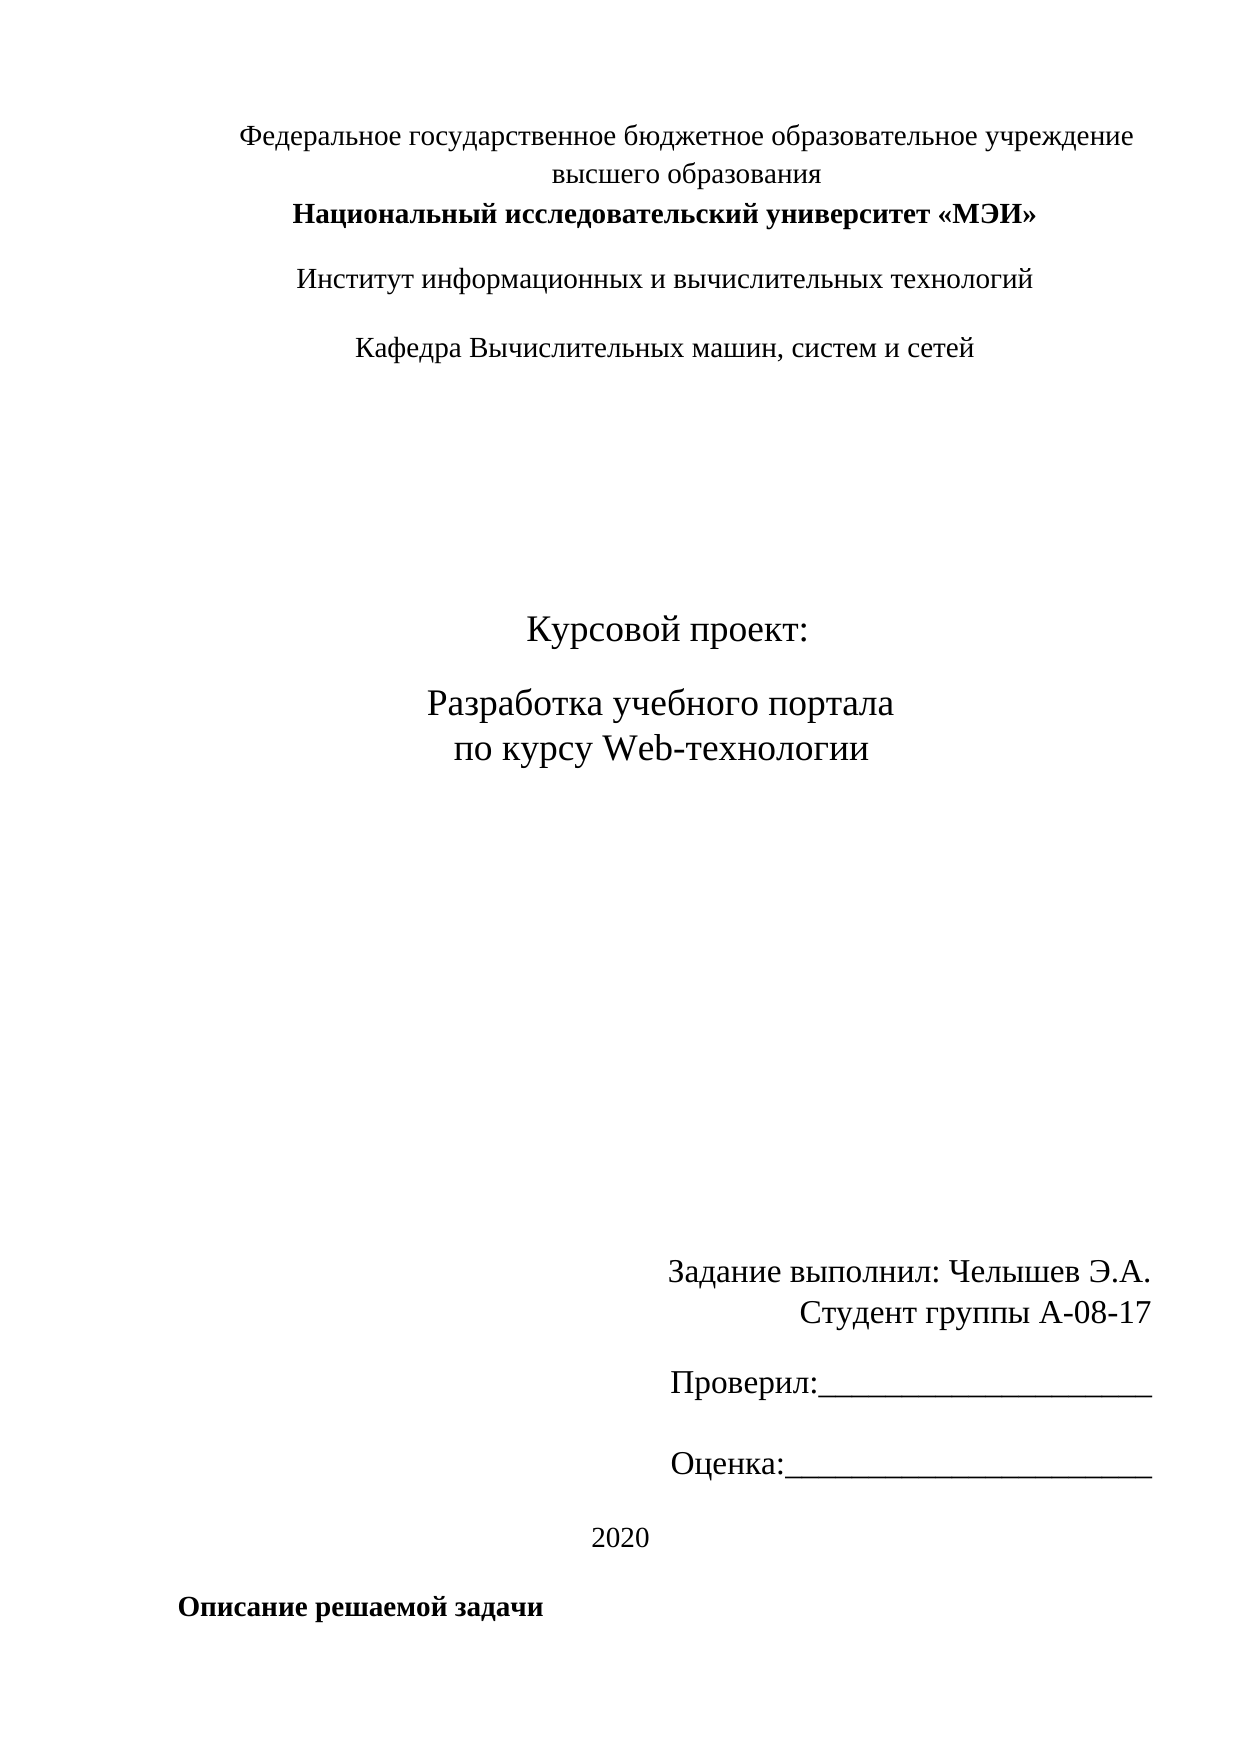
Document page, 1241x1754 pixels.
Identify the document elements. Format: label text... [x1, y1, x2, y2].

text Кафедра Вычислительных машин, систем и сетей [253, 331, 1077, 364]
text 2020 [88, 1520, 1152, 1553]
text Проверил:____________________ [252, 1362, 1152, 1401]
text Институт информационных и вычислительных технологий [253, 261, 1077, 294]
text Национальный исследовательский университет «МЭИ» [253, 196, 1077, 230]
text Курсовой проект: [259, 606, 1152, 649]
text Студент группы A-08-17 [252, 1292, 1152, 1331]
text Оценка:______________________ [252, 1444, 1152, 1482]
text Разработка учебного портала [333, 681, 1152, 724]
text Задание выполнил: Челышев Э.А. [252, 1252, 1152, 1290]
text по курсу Web-технологии [407, 726, 1152, 769]
text Федеральное государственное бюджетное образовательное учреждение высшего образования [222, 118, 1152, 190]
text Описание решаемой задачи [177, 1589, 1152, 1623]
